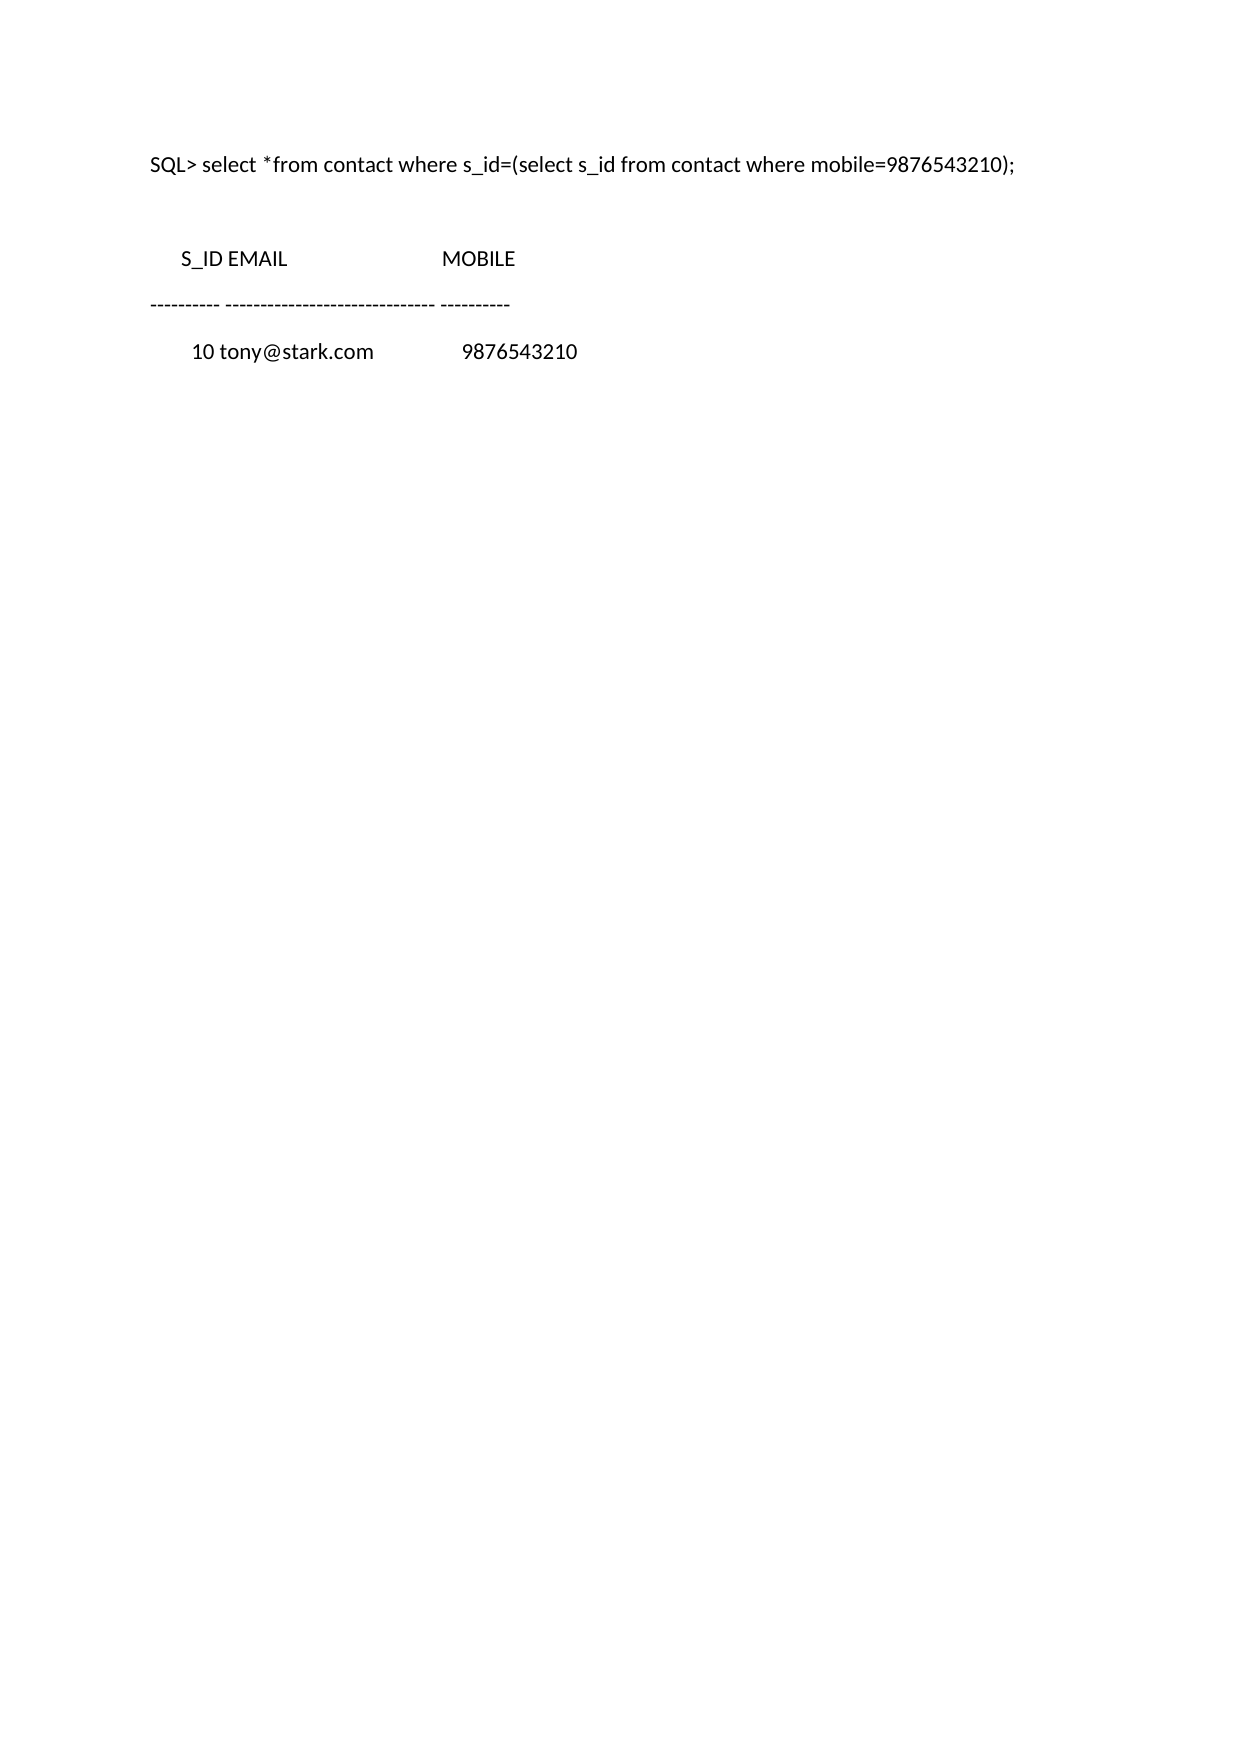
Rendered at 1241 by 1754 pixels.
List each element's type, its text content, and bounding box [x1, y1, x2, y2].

text 10 tony@stark.com 9876543210 [150, 337, 1090, 366]
text ---------- ------------------------------ ---------- [150, 291, 1090, 319]
text SQL> select *from contact where s_id=(select s_id from contact where mobile=9876543210); [150, 150, 1090, 178]
text S_ID EMAIL MOBILE [150, 244, 1090, 272]
